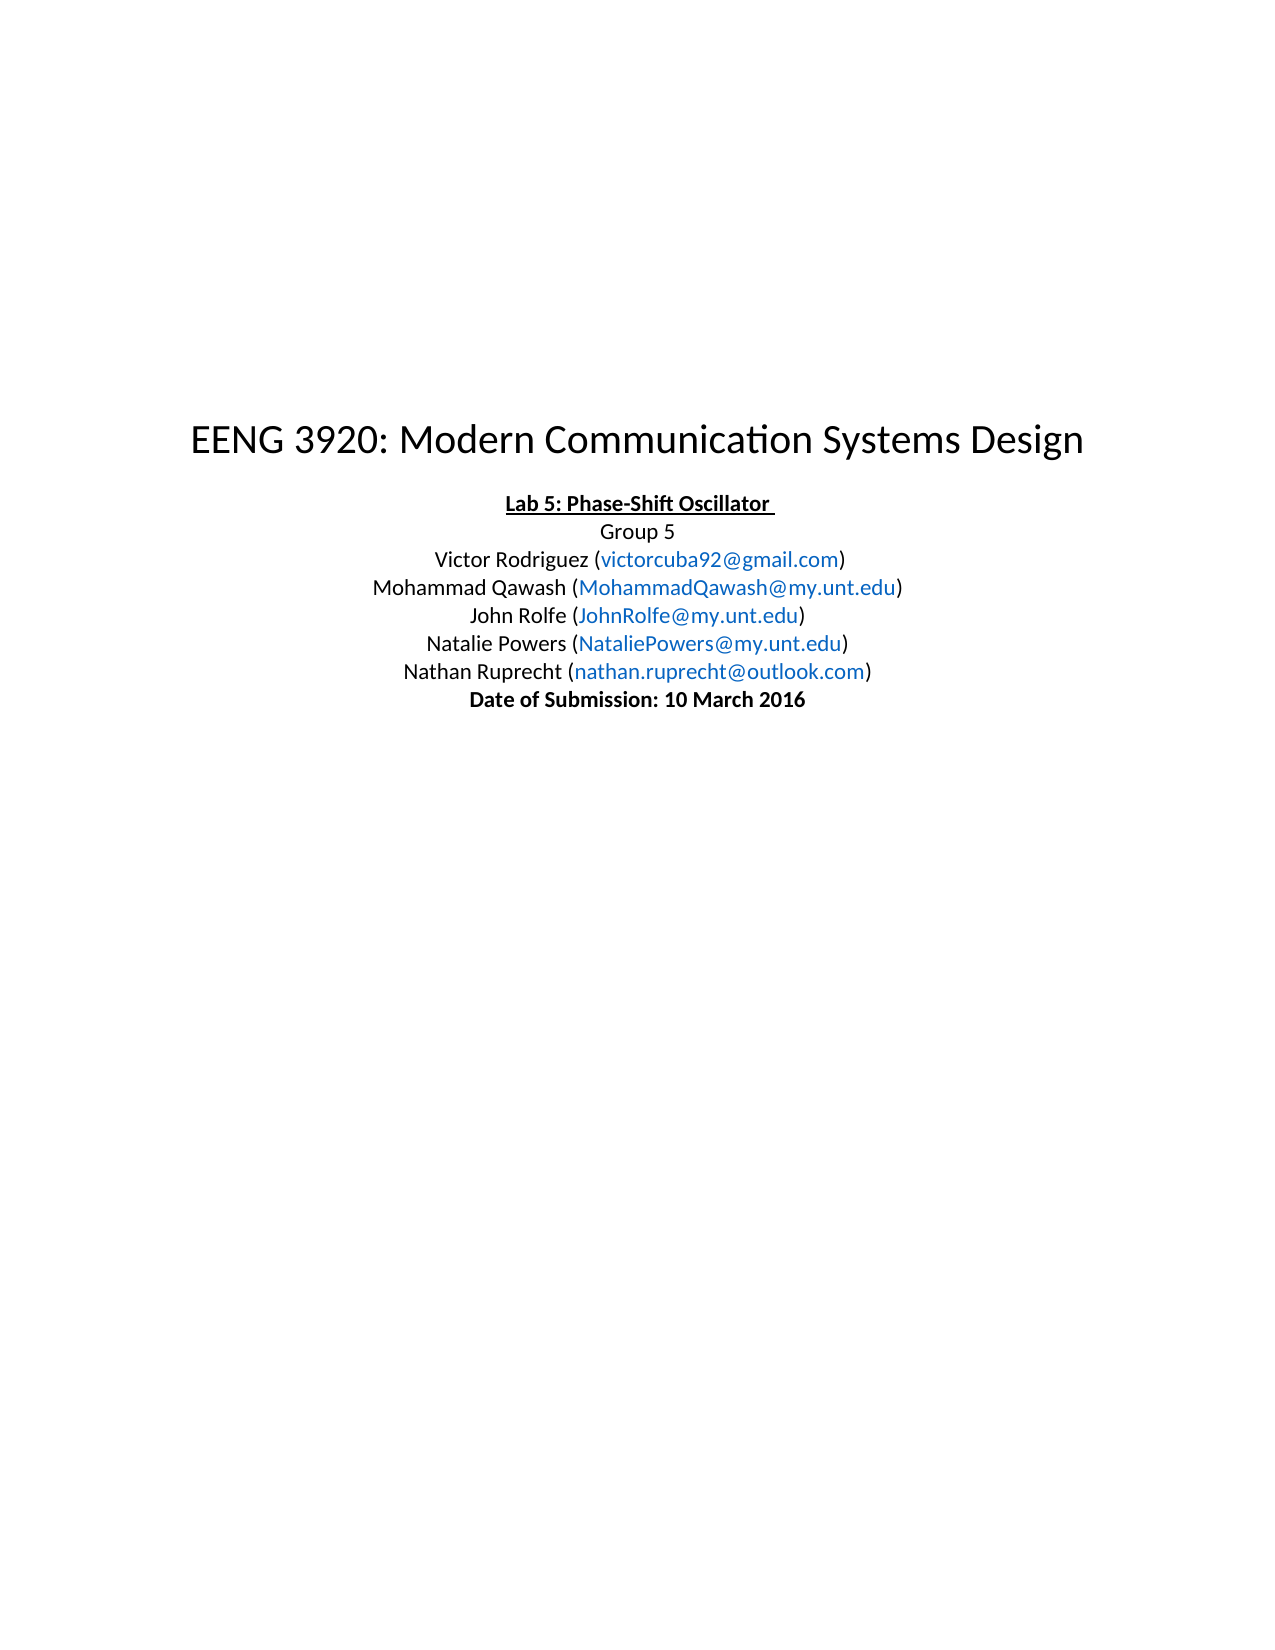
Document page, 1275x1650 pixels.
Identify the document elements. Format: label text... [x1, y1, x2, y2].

text Mohammad Qawash (MohammadQawash@my.unt.edu) [150, 573, 1125, 601]
subtitle Lab 5: Phase-Shift Oscillator [150, 489, 1125, 517]
text Natalie Powers (NataliePowers@my.unt.edu) [150, 629, 1125, 657]
text Victor Rodriguez (victorcuba92@gmail.com) [150, 545, 1125, 573]
text EENG 3920: Modern Communication Systems Design [150, 413, 1125, 464]
text Date of Submission: 10 March 2016 [150, 686, 1125, 713]
text Nathan Ruprecht (nathan.ruprecht@outlook.com) [150, 657, 1125, 686]
text Group 5 [150, 517, 1125, 545]
text John Rolfe (JohnRolfe@my.unt.edu) [150, 601, 1125, 629]
